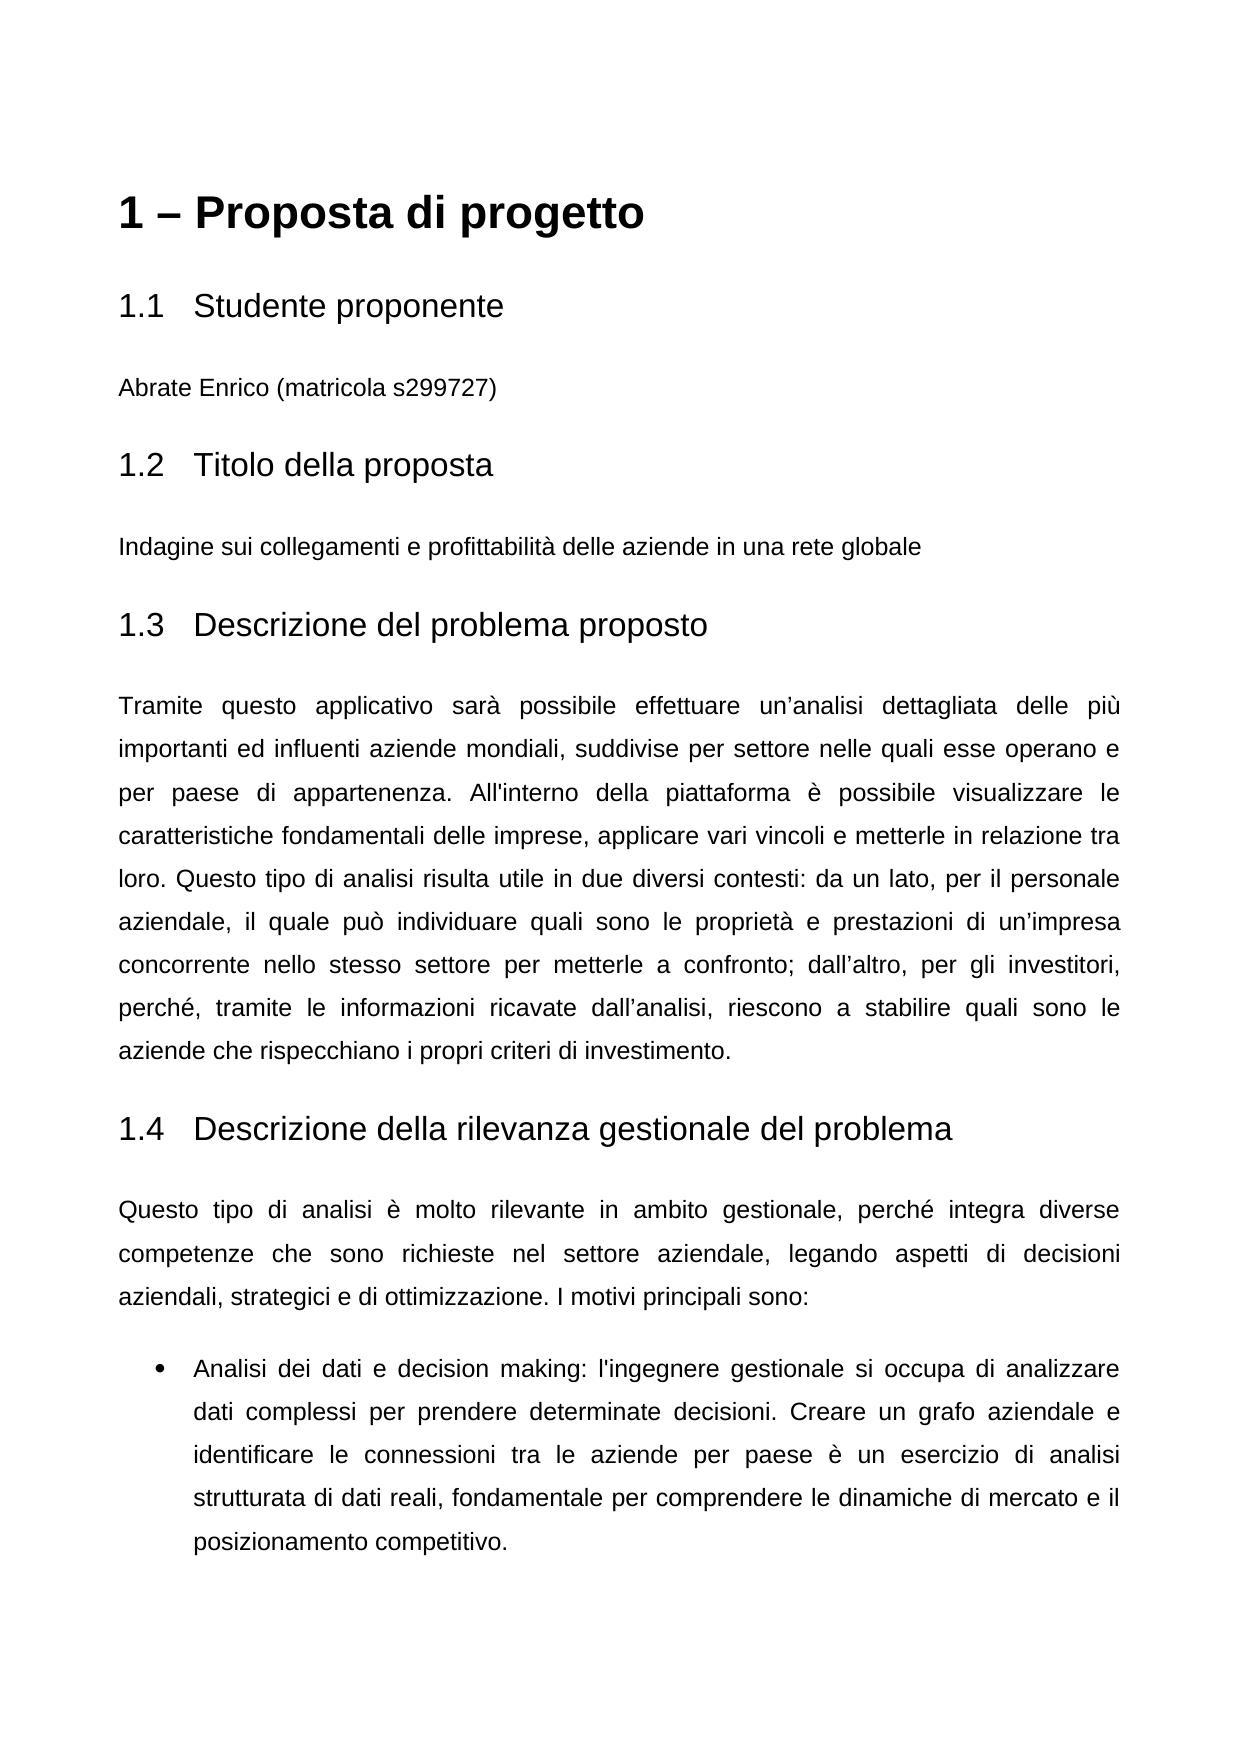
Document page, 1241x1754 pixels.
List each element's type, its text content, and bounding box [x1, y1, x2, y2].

list Descrizione del problema proposto [118, 604, 1122, 643]
list Descrizione della rilevanza gestionale del problema [118, 1109, 1122, 1147]
subtitle 1 – Proposta di progetto [118, 185, 1122, 238]
text Abrate Enrico (matricola s299727) [118, 373, 1122, 402]
text Questo tipo di analisi è molto rilevante in ambito gestionale, perché integra diverse competenze che sono richieste nel settore aziendale, legando aspetti di decisioni aziendali, strategici e di ottimizzazione. I motivi principali sono: [118, 1195, 1122, 1310]
list Analisi dei dati e decision making: l'ingegnere gestionale si occupa di analizzare dati complessi per prendere determinate decisioni. Creare un grafo aziendale e identificare le connessioni tra le aziende per paese è un esercizio di analisi strutturata di dati reali, fondamentale per comprendere le dinamiche di mercato e il posizionamento competitivo. [156, 1354, 1122, 1555]
text Indagine sui collegamenti e profittabilità delle aziende in una rete globale [118, 532, 1122, 561]
list Titolo della proposta [118, 446, 1122, 484]
list Studente proponente [118, 286, 1122, 325]
text Tramite questo applicativo sarà possibile effettuare un’analisi dettagliata delle più importanti ed influenti aziende mondiali, suddivise per settore nelle quali esse operano e per paese di appartenenza. All'interno della piattaforma è possibile visualizzare le caratteristiche fondamentali delle imprese, applicare vari vincoli e metterle in relazione tra loro. Questo tipo di analisi risulta utile in due diversi contesti: da un lato, per il personale aziendale, il quale può individuare quali sono le proprietà e prestazioni di un’impresa concorrente nello stesso settore per metterle a confronto; dall’altro, per gli investitori, perché, tramite le informazioni ricavate dall’analisi, riescono a stabilire quali sono le aziende che rispecchiano i propri criteri di investimento. [118, 691, 1122, 1065]
